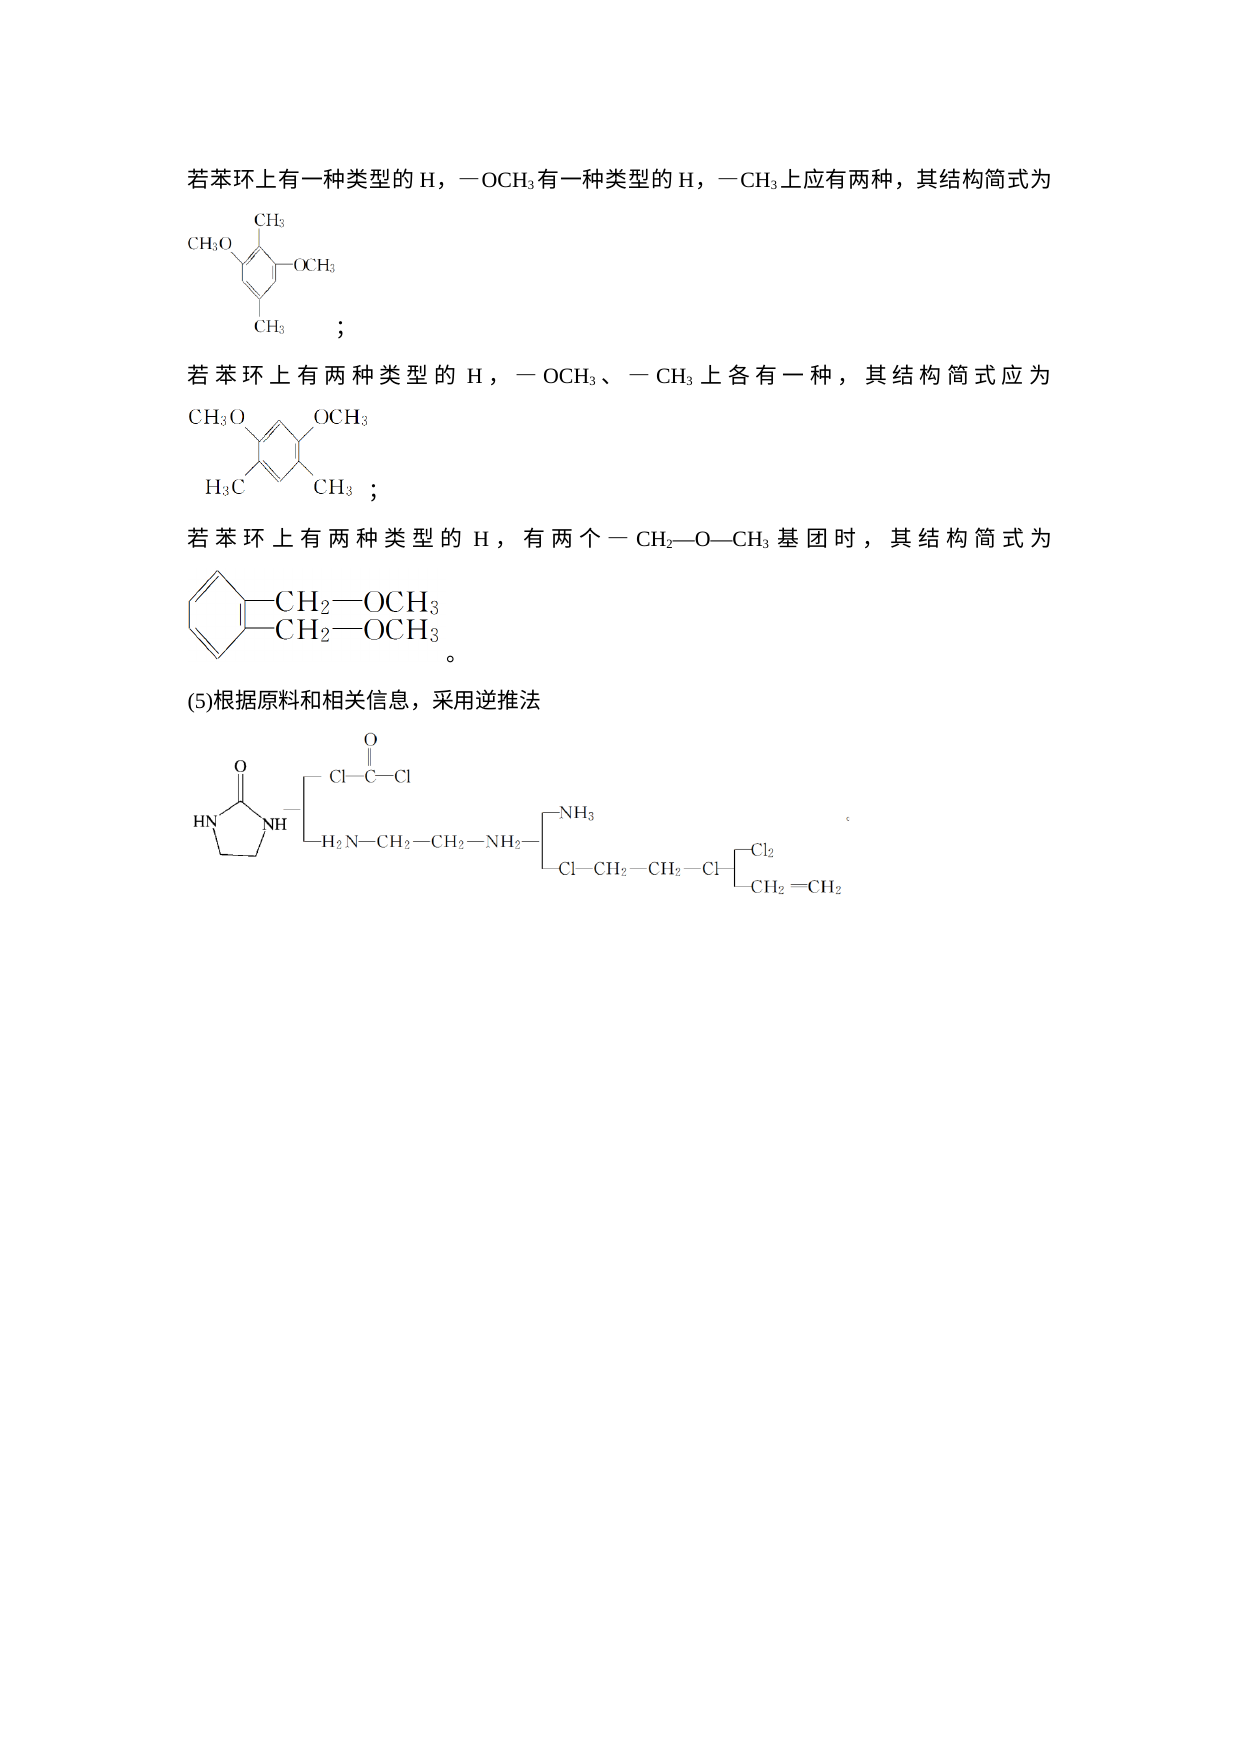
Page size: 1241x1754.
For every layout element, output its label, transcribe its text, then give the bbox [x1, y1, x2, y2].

text (5)根据原料和相关信息，采用逆推法 [187, 683, 1053, 715]
picture [187, 405, 369, 499]
text 若苯环上有一种类型的H，—OCH3有一种类型的H，—CH3上应有两种，其结构简式为； [187, 162, 1053, 342]
text 若苯环上有两种类型的H，有两个—CH2—O—CH3基团时，其结构简式为。 [187, 521, 1053, 668]
text 若苯环上有两种类型的H，—OCH3、—CH3上各有一种，其结构简式应为； [187, 358, 1053, 505]
picture [187, 209, 336, 336]
picture [187, 568, 447, 662]
picture [187, 731, 850, 895]
